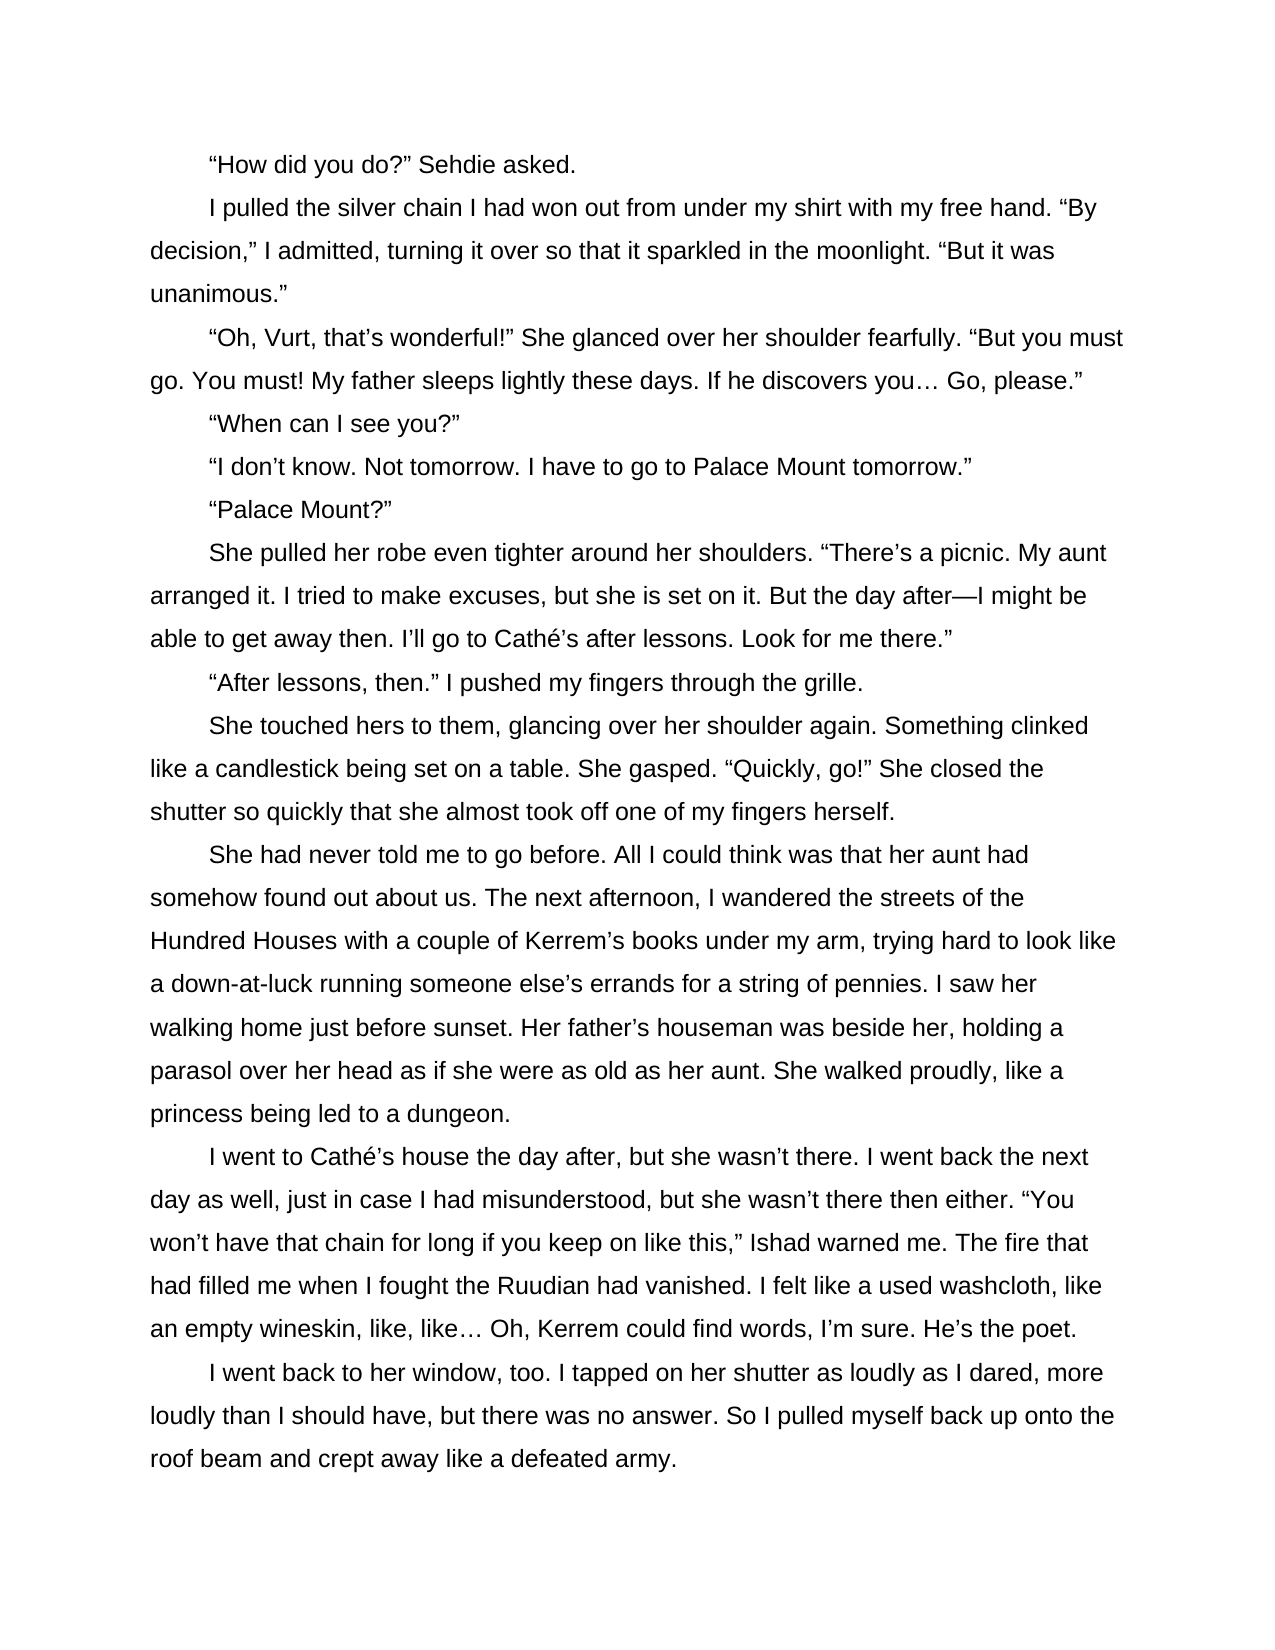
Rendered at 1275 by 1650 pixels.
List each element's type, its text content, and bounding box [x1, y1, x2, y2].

text “After lessons, then.” I pushed my fingers through the grille. [150, 667, 1125, 696]
text I went back to her window, too. I tapped on her shutter as loudly as I dared, more loudly than I should have, but there was no answer. So I pulled myself back up onto the roof beam and crept away like a defeated army. [150, 1357, 1125, 1472]
text “Palace Mount?” [150, 495, 1125, 524]
text She had never told me to go before. All I could think was that her aunt had somehow found out about us. The next afternoon, I wandered the streets of the Hundred Houses with a couple of Kerrem’s books under my arm, trying hard to look like a down-at-luck running someone else’s errands for a string of pennies. I saw her walking home just before sunset. Her father’s houseman was beside her, holding a parasol over her head as if she were as old as her aunt. She walked proudly, like a princess being led to a dungeon. [150, 840, 1125, 1127]
text “How did you do?” Sehdie asked. [150, 150, 1125, 179]
text “I don’t know. Not tomorrow. I have to go to Palace Mount tomorrow.” [150, 452, 1125, 481]
text I went to Cathé’s house the day after, but she wasn’t there. I went back the next day as well, just in case I had misunderstood, but she wasn’t there then either. “You won’t have that chain for long if you keep on like this,” Ishad warned me. The fire that had filled me when I fought the Ruudian had vanished. I felt like a used washcloth, like an empty wineskin, like, like… Oh, Kerrem could find words, I’m sure. He’s the poet. [150, 1142, 1125, 1343]
text She touched hers to them, glancing over her shoulder again. Something clinked like a candlestick being set on a table. She gasped. “Quickly, go!” She closed the shutter so quickly that she almost took off one of my fingers herself. [150, 711, 1125, 826]
text She pulled her robe even tighter around her shoulders. “There’s a picnic. My aunt arranged it. I tried to make excuses, but she is set on it. But the day after—I might be able to get away then. I’ll go to Cathé’s after lessons. Look for me there.” [150, 538, 1125, 653]
text “When can I see you?” [150, 409, 1125, 437]
text I pulled the silver chain I had won out from under my shirt with my free hand. “By decision,” I admitted, turning it over so that it sparkled in the moonlight. “But it was unanimous.” [150, 193, 1125, 308]
text “Oh, Vurt, that’s wonderful!” She glanced over her shoulder fearfully. “But you must go. You must! My father sleeps lightly these days. If he discovers you… Go, please.” [150, 322, 1125, 394]
